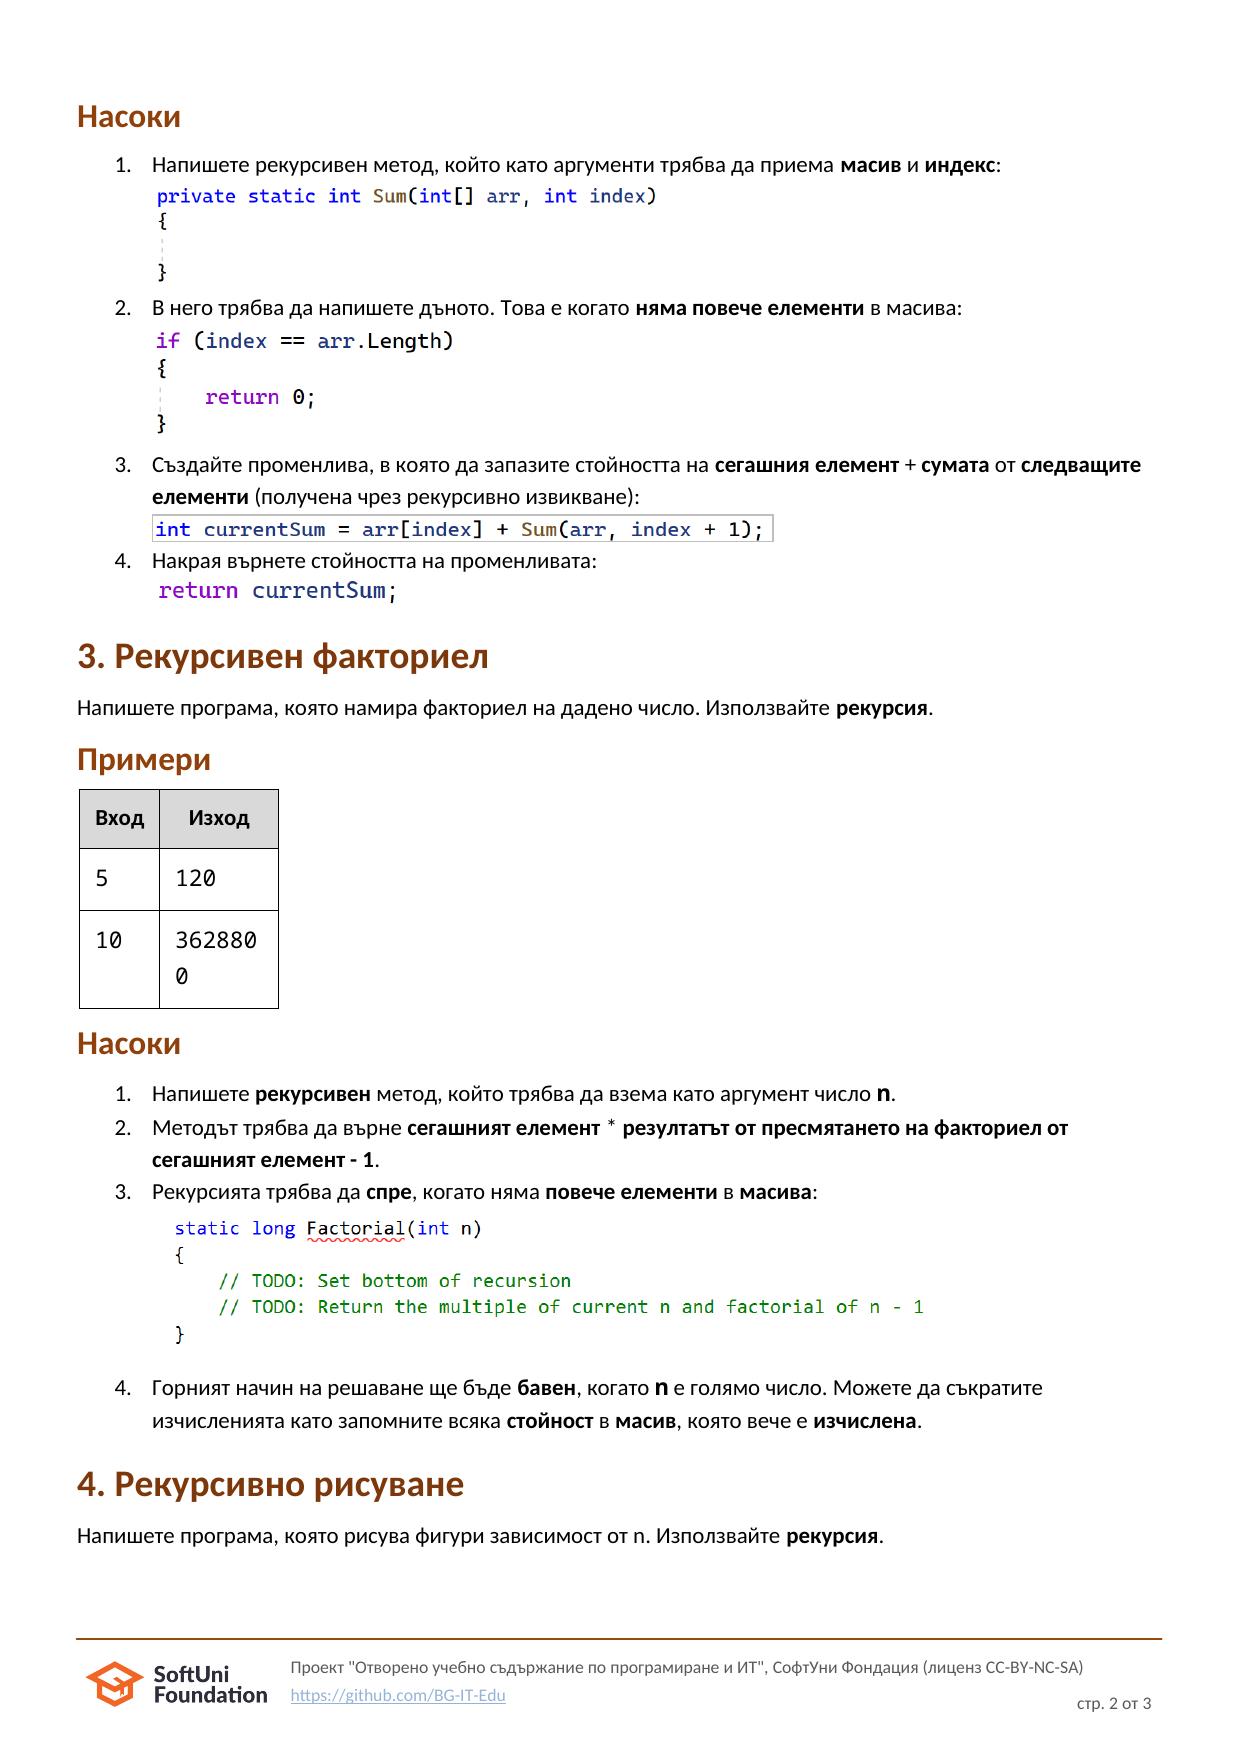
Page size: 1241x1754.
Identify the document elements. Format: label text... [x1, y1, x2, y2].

table_cell 5 [80, 849, 159, 910]
picture [151, 1209, 955, 1367]
table_header Вход [80, 790, 159, 848]
text Напишете програма, която намира факториел на дадено число. Използвайте рекурсия. [77, 693, 1163, 721]
list Методът трябва да върне сегашният елемент * резултатът от пресмятането на факториел от сегашният елемент - 1. [114, 1113, 1163, 1173]
subtitle Рекурсивен факториел [77, 632, 1163, 678]
list Създайте променлива, в която да запазите стойността на сегашния елемент + сумата от следващите елементи (получена чрез рекурсивно извикване): [114, 450, 1163, 510]
picture [85, 1661, 267, 1707]
table_cell 10 [80, 911, 159, 1008]
list В него трябва да напишете дъното. Това е когато няма повече елементи в масива: [114, 293, 1163, 321]
table_header Изход [160, 790, 278, 848]
table_cell 3628800 [160, 911, 278, 1008]
list Накрая върнете стойността на променливата: [114, 547, 1163, 574]
picture [151, 578, 410, 605]
list Напишете рекурсивен метод, който трябва да взема като аргумент число n. [114, 1077, 1163, 1108]
list Напишете рекурсивен метод, който като аргументи трябва да приема масив и индекс: [114, 151, 1163, 178]
text Напишете програма, която рисува фигури зависимост от n. Използвайте рекурсия. [77, 1521, 1163, 1549]
subtitle Рекурсивно рисуване [77, 1460, 1163, 1506]
list Рекурсията трябва да спре, когато няма повече елементи в масива: [114, 1177, 1163, 1205]
picture [153, 516, 772, 541]
list Горният начин на решаване ще бъде бавен, когато n e голямо число. Можете да съкратите изчисленията като запомните всяка стойност в масив, която вече е изчислена. [114, 1371, 1163, 1435]
subtitle Насоки [77, 95, 1163, 136]
table_cell 120 [160, 849, 278, 910]
picture [151, 182, 666, 289]
subtitle Насоки [77, 1022, 1163, 1063]
picture [151, 325, 461, 446]
subtitle Примери [77, 737, 1163, 778]
